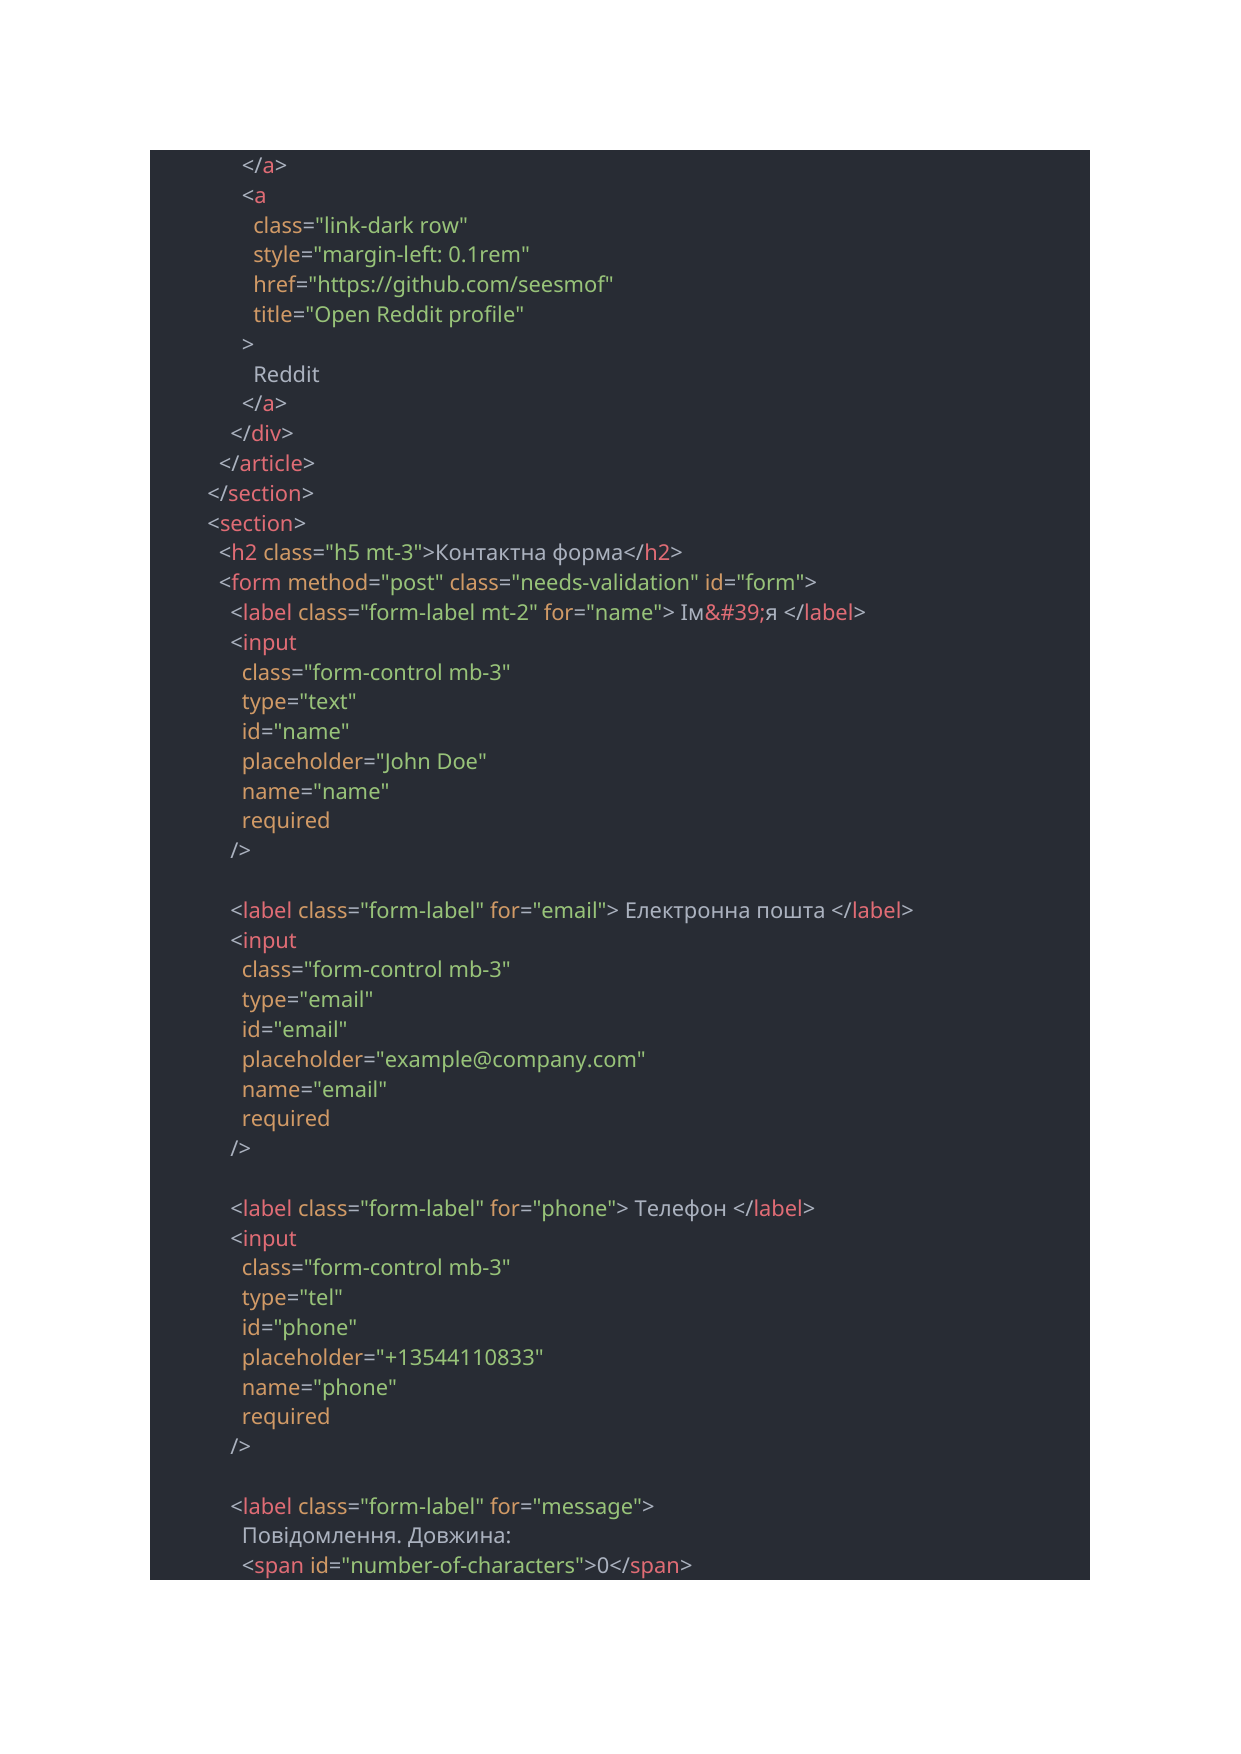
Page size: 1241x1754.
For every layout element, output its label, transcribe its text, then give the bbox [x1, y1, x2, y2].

text </a> [150, 150, 1090, 180]
text placeholder="+13544110833" [150, 1342, 1090, 1371]
text name="email" [150, 1073, 1090, 1103]
text </a> [150, 388, 1090, 418]
text <label class="form-label" for="phone"> Телефон </label> [150, 1193, 1090, 1222]
text <input [150, 924, 1090, 954]
text id="name" [150, 716, 1090, 746]
text placeholder="John Doe" [150, 746, 1090, 776]
text placeholder="example@company.com" [150, 1044, 1090, 1073]
text </div> [150, 418, 1090, 448]
text </article> [150, 448, 1090, 478]
text href="https://github.com/seesmof" [150, 269, 1090, 299]
text required [150, 1401, 1090, 1431]
text class="form-control mb-3" [150, 1252, 1090, 1282]
text type="tel" [150, 1282, 1090, 1312]
text <span id="number-of-characters">0</span> [150, 1550, 1090, 1580]
text /> [150, 1431, 1090, 1461]
text <input [150, 627, 1090, 656]
text required [150, 805, 1090, 835]
text <a [150, 180, 1090, 209]
text required [150, 1103, 1090, 1133]
text <input [150, 1222, 1090, 1252]
text Reddit [150, 358, 1090, 388]
text <h2 class="h5 mt-3">Контактна форма</h2> [150, 537, 1090, 567]
text title="Open Reddit profile" [150, 299, 1090, 329]
text /> [150, 1133, 1090, 1163]
text name="phone" [150, 1371, 1090, 1401]
text </section> [150, 478, 1090, 507]
text class="link-dark row" [150, 209, 1090, 239]
text <form method="post" class="needs-validation" id="form"> [150, 567, 1090, 597]
text style="margin-left: 0.1rem" [150, 239, 1090, 269]
text type="text" [150, 686, 1090, 716]
text class="form-control mb-3" [150, 954, 1090, 984]
text class="form-control mb-3" [150, 656, 1090, 686]
text <label class="form-label" for="message"> [150, 1491, 1090, 1520]
text Повідомлення. Довжина: [150, 1520, 1090, 1550]
text name="name" [150, 776, 1090, 805]
text <section> [150, 507, 1090, 537]
text id="email" [150, 1014, 1090, 1044]
text id="phone" [150, 1312, 1090, 1342]
text <label class="form-label mt-2" for="name"> Ім&#39;я </label> [150, 597, 1090, 627]
text type="email" [150, 984, 1090, 1014]
text /> [150, 835, 1090, 865]
text > [150, 329, 1090, 358]
text <label class="form-label" for="email"> Електронна пошта </label> [150, 895, 1090, 924]
